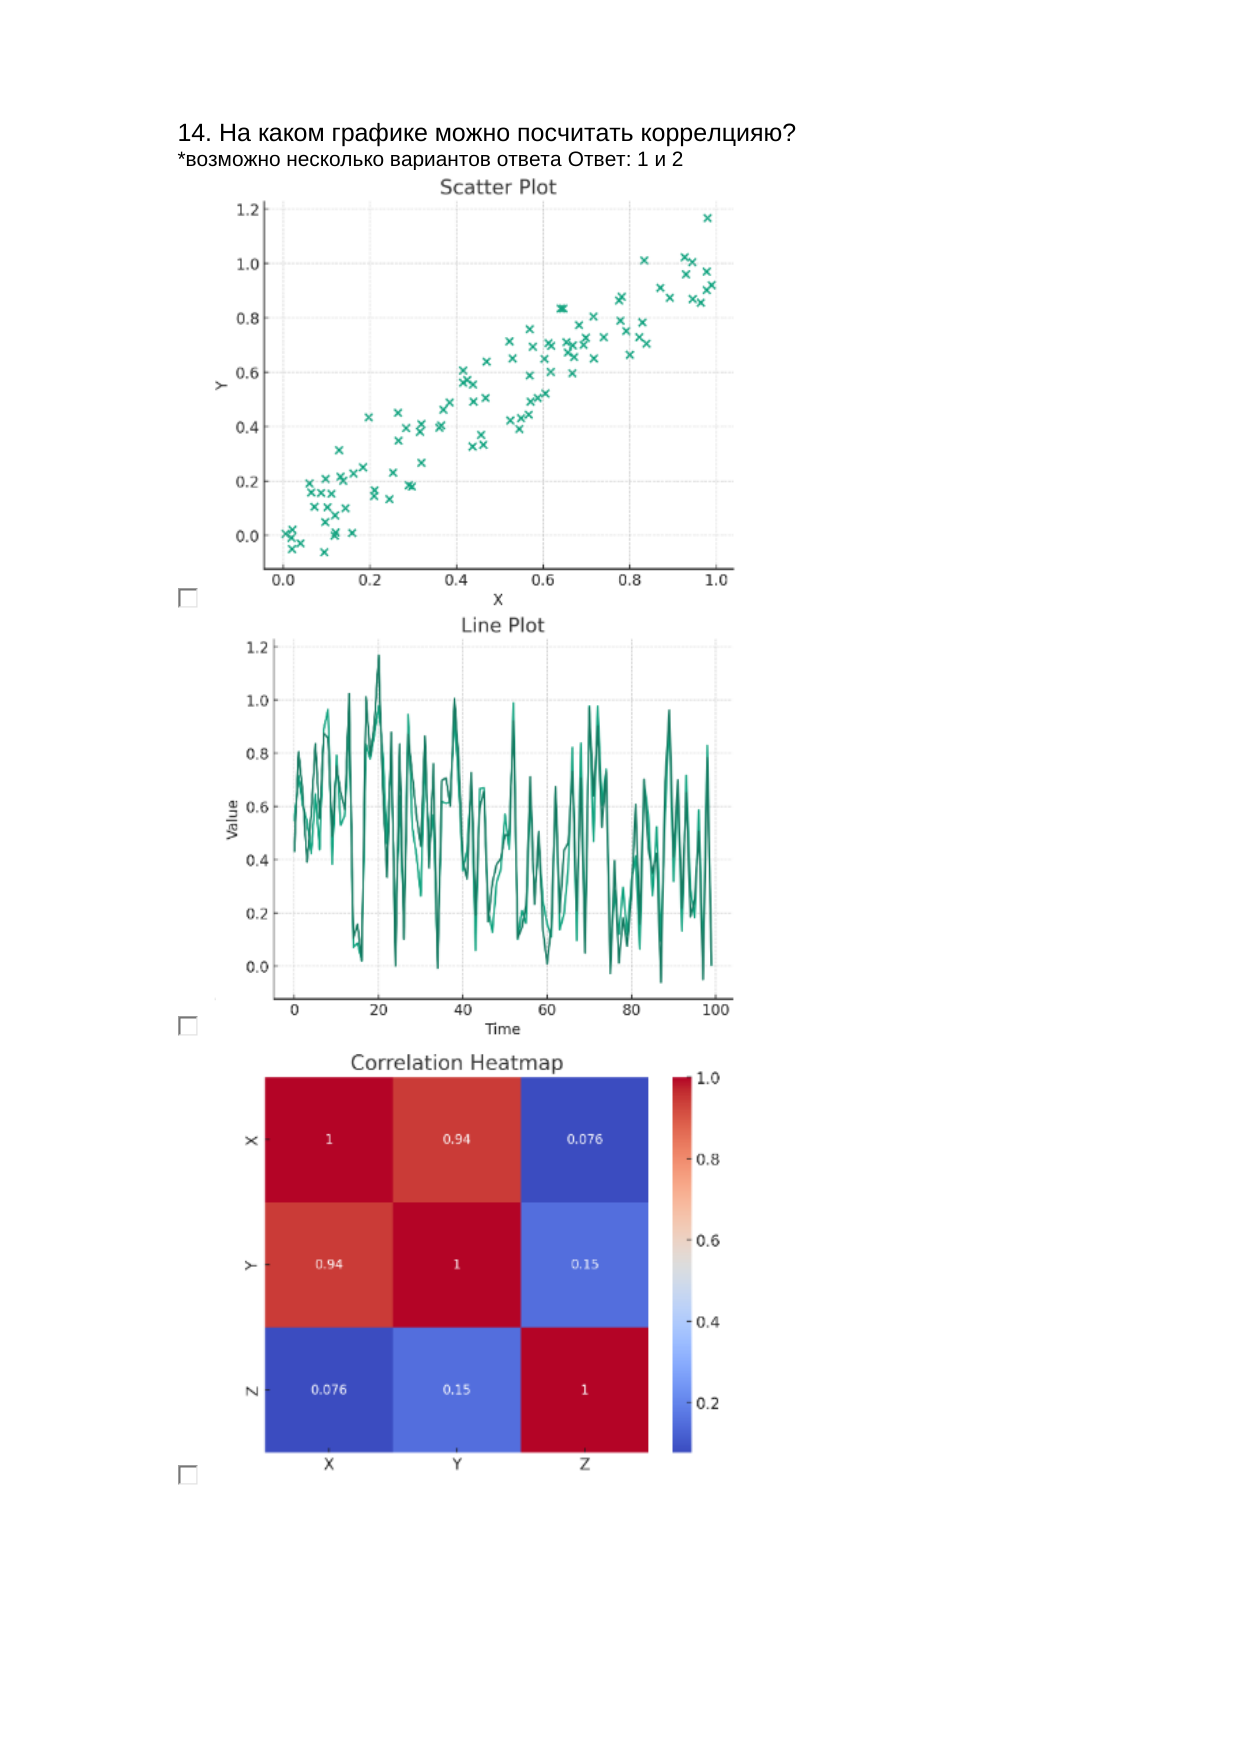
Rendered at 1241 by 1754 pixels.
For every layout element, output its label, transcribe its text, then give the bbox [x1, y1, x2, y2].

text 14. На каком графике можно посчитать коррелцияю? *возможно несколько вариантов ответа Ответ: 1 и 2 [177, 118, 1152, 171]
picture [214, 170, 742, 1492]
